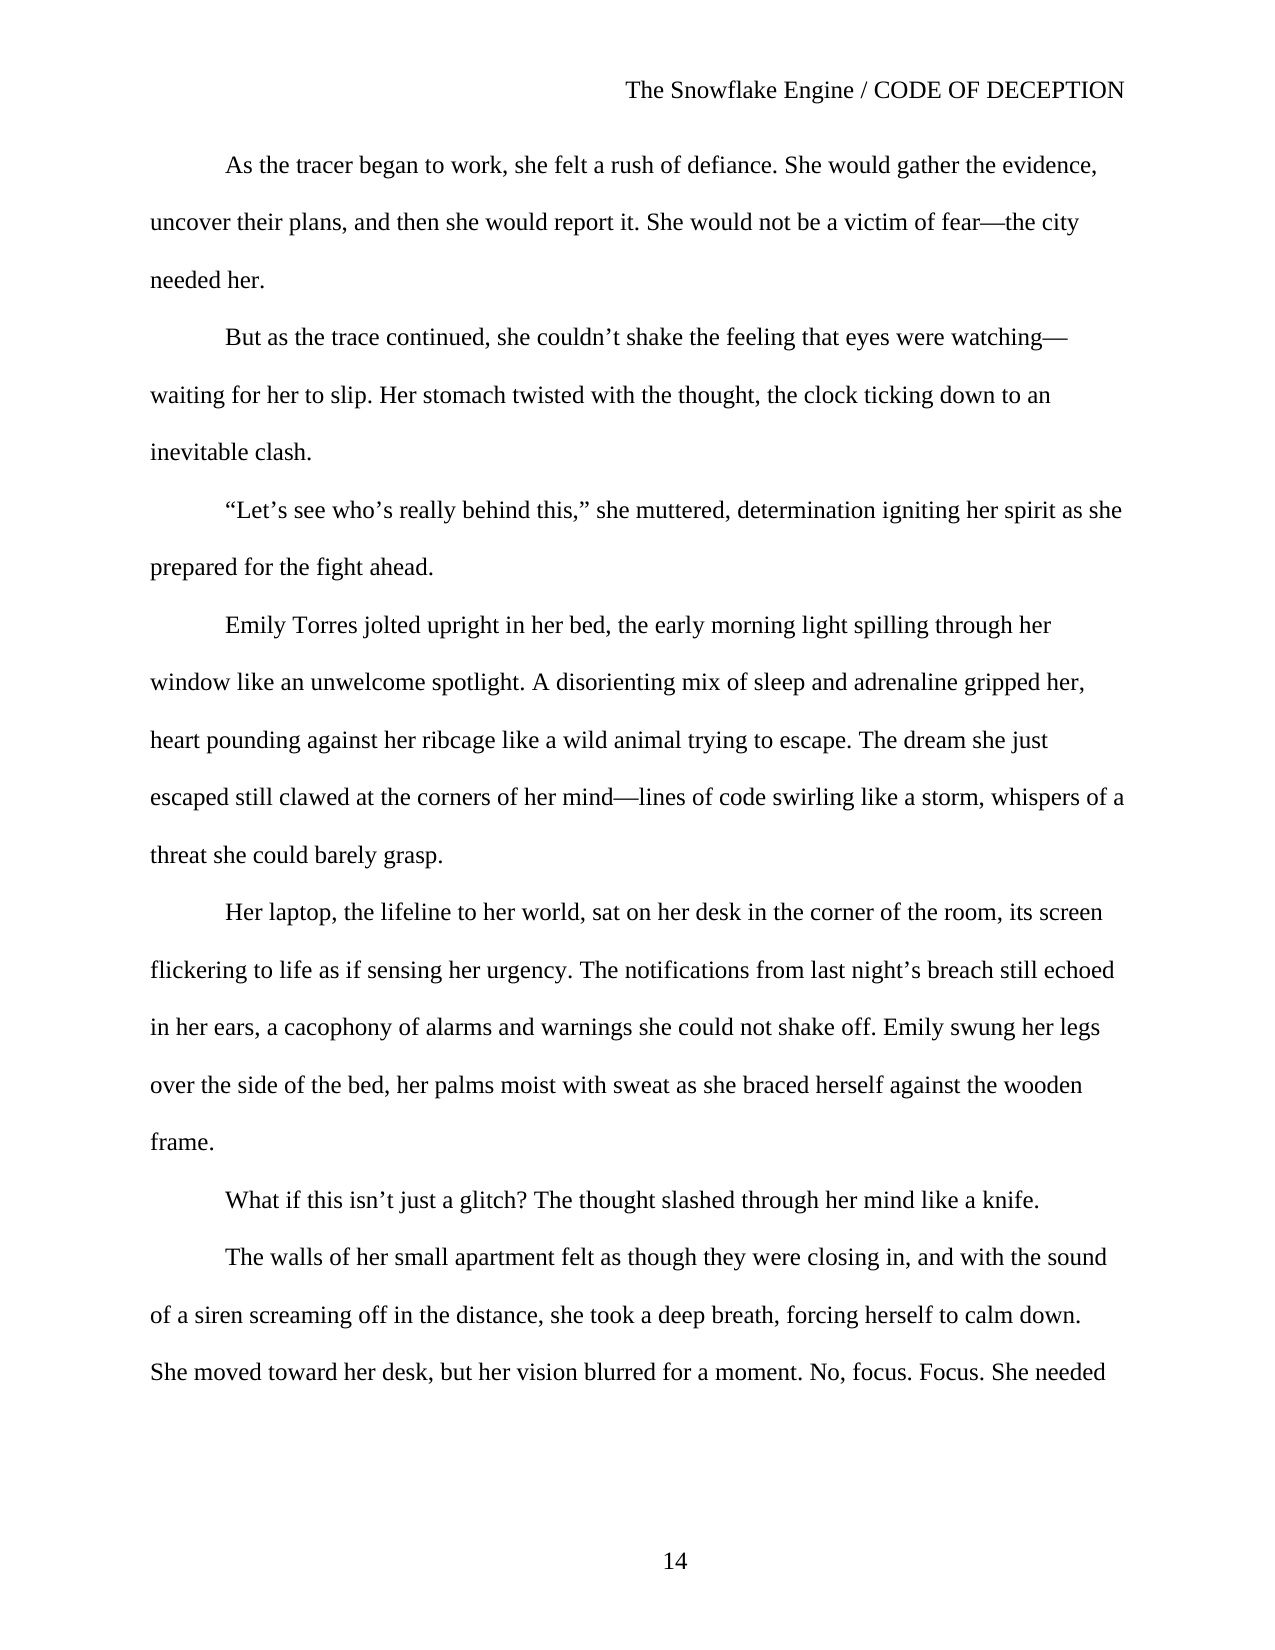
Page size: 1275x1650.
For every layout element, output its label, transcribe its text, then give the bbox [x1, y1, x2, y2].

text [150, 1242, 1125, 1386]
text “Let’s see who’s really behind this,” she muttered, determination igniting her spirit as she prepared for the fight ahead. [150, 495, 1125, 581]
text What if this isn’t just a glitch? The thought slashed through her mind like a knife. [150, 1185, 1125, 1214]
text As the tracer began to work, she felt a rush of defiance. She would gather the evidence, uncover their plans, and then she would report it. She would not be a victim of fear—the city needed her. [150, 150, 1125, 294]
text But as the trace continued, she couldn’t shake the feeling that eyes were watching—waiting for her to slip. Her stomach twisted with the thought, the clock ticking down to an inevitable clash. [150, 322, 1125, 466]
text Emily Torres jolted upright in her bed, the early morning light spilling through her window like an unwelcome spotlight. A disorienting mix of sleep and adrenaline gripped her, heart pounding against her ribcage like a wild animal trying to escape. The dream she just escaped still clawed at the corners of her mind—lines of code swirling like a storm, whispers of a threat she could barely grasp. [150, 610, 1125, 869]
text Her laptop, the lifeline to her world, sat on her desk in the corner of the room, its screen flickering to life as if sensing her urgency. The notifications from last night’s breach still echoed in her ears, a cacophony of alarms and warnings she could not shake off. Emily swung her legs over the side of the bed, her palms moist with sweat as she braced herself against the wooden frame. [150, 897, 1125, 1156]
